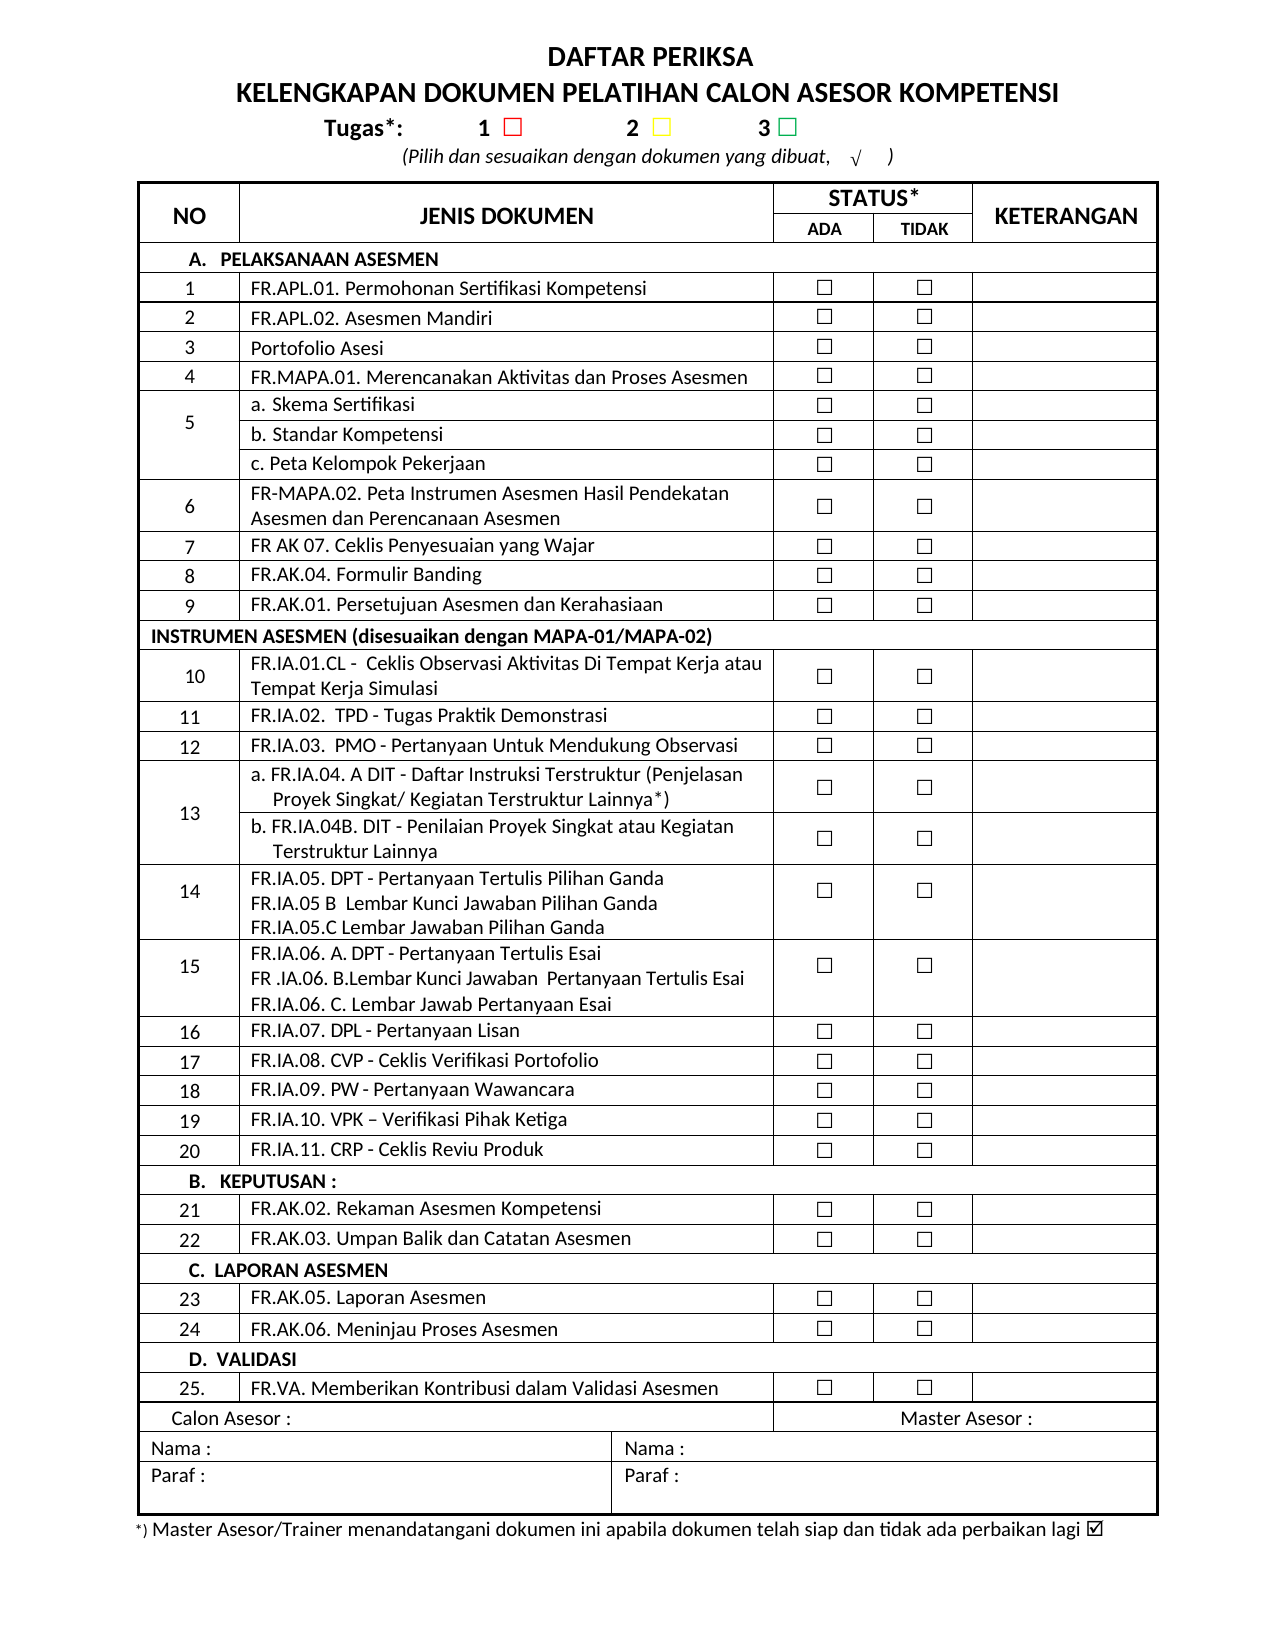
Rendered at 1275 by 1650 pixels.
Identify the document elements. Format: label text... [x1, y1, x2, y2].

table_cell 8 [140, 561, 239, 590]
table_cell 17 [140, 1047, 239, 1075]
table_cell 5 [140, 391, 239, 479]
table_header STATUS* [774, 184, 972, 212]
table_cell b. Standar Kompetensi [240, 421, 773, 449]
table_cell Nama : [140, 1432, 611, 1461]
table_cell [973, 761, 1156, 812]
title KELENGKAPAN DOKUMEN PELATIHAN CALON ASESOR KOMPETENSI [124, 74, 1171, 109]
table_cell 18 [140, 1076, 239, 1105]
table_cell [973, 813, 1156, 864]
table_cell C. LAPORAN ASESMEN [140, 1254, 1156, 1283]
table_cell FR.AK.06. Meninjau Proses Asesmen [240, 1314, 773, 1342]
table_cell 23 [140, 1284, 239, 1313]
table_cell [973, 391, 1156, 420]
table_cell [973, 273, 1156, 301]
table_cell FR.IA.08. CVP - Ceklis Verifikasi Portofolio [240, 1047, 773, 1075]
table_cell [973, 480, 1156, 531]
table_cell [973, 561, 1156, 590]
table_cell FR.VA. Memberikan Kontribusi dalam Validasi Asesmen [240, 1373, 773, 1401]
table_cell [973, 532, 1156, 560]
table_cell FR.IA.05. DPT - Pertanyaan Tertulis Pilihan Ganda FR.IA.05 B Lembar Kunci Jawaban Pilihan Ganda FR.IA.05.C Lembar Jawaban Pilihan Ganda [240, 865, 773, 939]
table_cell FR.AK.02. Rekaman Asesmen Kompetensi [240, 1195, 773, 1224]
table_cell FR.APL.02. Asesmen Mandiri [240, 303, 773, 331]
table_cell FR.IA.11. CRP - Ceklis Reviu Produk [240, 1136, 773, 1164]
table_cell 13 [140, 761, 239, 864]
table_cell Nama : [612, 1432, 1156, 1461]
table_cell FR-MAPA.02. Peta Instrumen Asesmen Hasil Pendekatan Asesmen dan Perencanaan Asesmen [240, 480, 773, 531]
table_cell Portofolio Asesi [240, 332, 773, 361]
table_cell 4 [140, 362, 239, 390]
table_cell 6 [140, 480, 239, 531]
table_cell FR.IA.09. PW - Pertanyaan Wawancara [240, 1076, 773, 1105]
table_cell FR AK 07. Ceklis Penyesuaian yang Wajar [240, 532, 773, 560]
table_cell 21 [140, 1195, 239, 1224]
table_cell 1 [140, 273, 239, 301]
table_cell [973, 303, 1156, 331]
table_cell [973, 1017, 1156, 1046]
table_cell [973, 650, 1156, 701]
table_cell 16 [140, 1017, 239, 1046]
table_cell FR.IA.06. A. DPT - Pertanyaan Tertulis Esai FR .IA.06. B.Lembar Kunci Jawaban Pertanyaan Tertulis Esai FR.IA.06. C. Lembar Jawab Pertanyaan Esai [240, 940, 773, 1016]
table_cell 11 [140, 702, 239, 731]
table_cell FR.IA.01.CL - Ceklis Observasi Aktivitas Di Tempat Kerja atau Tempat Kerja Simulasi [240, 650, 773, 701]
table_cell FR.AK.03. Umpan Balik dan Catatan Asesmen [240, 1225, 773, 1253]
table_cell b. FR.IA.04B. DIT - Penilaian Proyek Singkat atau Kegiatan Terstruktur Lainnya [240, 813, 773, 864]
table_cell A. PELAKSANAAN ASESMEN [140, 243, 1156, 272]
table_header JENIS DOKUMEN [240, 184, 773, 242]
table_cell FR.AK.04. Formulir Banding [240, 561, 773, 590]
table_cell [973, 702, 1156, 731]
table_header KETERANGAN [973, 184, 1156, 242]
table_cell 2 [140, 303, 239, 331]
table_cell FR.AK.05. Laporan Asesmen [240, 1284, 773, 1313]
table_cell [973, 421, 1156, 449]
table_cell D. VALIDASI [140, 1343, 1156, 1372]
table_cell [973, 450, 1156, 479]
table_cell [973, 865, 1156, 939]
table_cell INSTRUMEN ASESMEN (disesuaikan dengan MAPA-01/MAPA-02) [140, 621, 1156, 649]
table_cell 15 [140, 940, 239, 1016]
table_header NO [140, 184, 239, 242]
table_cell [973, 332, 1156, 361]
table_cell [973, 1225, 1156, 1253]
table_cell [973, 1106, 1156, 1135]
table_cell [973, 591, 1156, 619]
table_cell 9 [140, 591, 239, 619]
text *) Master Asesor/Trainer menandatangani dokumen ini apabila dokumen telah siap dan tidak ada perbaikan lagi [134, 1516, 1171, 1541]
table_cell [973, 732, 1156, 760]
table_cell FR.MAPA.01. Merencanakan Aktivitas dan Proses Asesmen [240, 362, 773, 390]
table_cell FR.IA.02. TPD - Tugas Praktik Demonstrasi [240, 702, 773, 731]
table_cell [973, 1314, 1156, 1342]
table_cell Master Asesor : [774, 1403, 1156, 1431]
table_cell 7 [140, 532, 239, 560]
table_cell [973, 940, 1156, 1016]
table_cell [973, 1047, 1156, 1075]
text (Pilih dan sesuaikan dengan dokumen yang dibuat, √ ) [124, 143, 1171, 171]
table_cell FR.AK.01. Persetujuan Asesmen dan Kerahasiaan [240, 591, 773, 619]
table_cell a. FR.IA.04. A DIT - Daftar Instruksi Terstruktur (Penjelasan Proyek Singkat/ Kegiatan Terstruktur Lainnya*) [240, 761, 773, 812]
table_cell 25. [140, 1373, 239, 1401]
table_cell [973, 1195, 1156, 1224]
table_cell c. Peta Kelompok Pekerjaan [240, 450, 773, 479]
table_cell [973, 1136, 1156, 1164]
table_cell 24 [140, 1314, 239, 1342]
subtitle DAFTAR PERIKSA [130, 38, 1171, 74]
table_cell 22 [140, 1225, 239, 1253]
table_cell FR.IA.07. DPL - Pertanyaan Lisan [240, 1017, 773, 1046]
table_cell a. Skema Sertifikasi [240, 391, 773, 420]
table_cell [973, 1373, 1156, 1401]
table_cell ADA [774, 214, 873, 242]
table_cell [973, 1284, 1156, 1313]
table_cell Paraf : [612, 1462, 1156, 1513]
table_cell 3 [140, 332, 239, 361]
subtitle Tugas*: 1 2 3 [324, 109, 1171, 143]
table_cell FR.APL.01. Permohonan Sertifikasi Kompetensi [240, 273, 773, 301]
table_cell 19 [140, 1106, 239, 1135]
table_cell FR.IA.03. PMO - Pertanyaan Untuk Mendukung Observasi [240, 732, 773, 760]
table_cell [973, 1076, 1156, 1105]
table_cell Calon Asesor : [140, 1403, 773, 1431]
table_cell TIDAK [874, 214, 972, 242]
table_cell 10 [140, 650, 239, 701]
table_cell [973, 362, 1156, 390]
table_cell 20 [140, 1136, 239, 1164]
table_cell FR.IA.10. VPK – Verifikasi Pihak Ketiga [240, 1106, 773, 1135]
table_cell 14 [140, 865, 239, 939]
table_cell 12 [140, 732, 239, 760]
table_cell B. KEPUTUSAN : [140, 1166, 1156, 1194]
table_cell Paraf : [140, 1462, 611, 1513]
